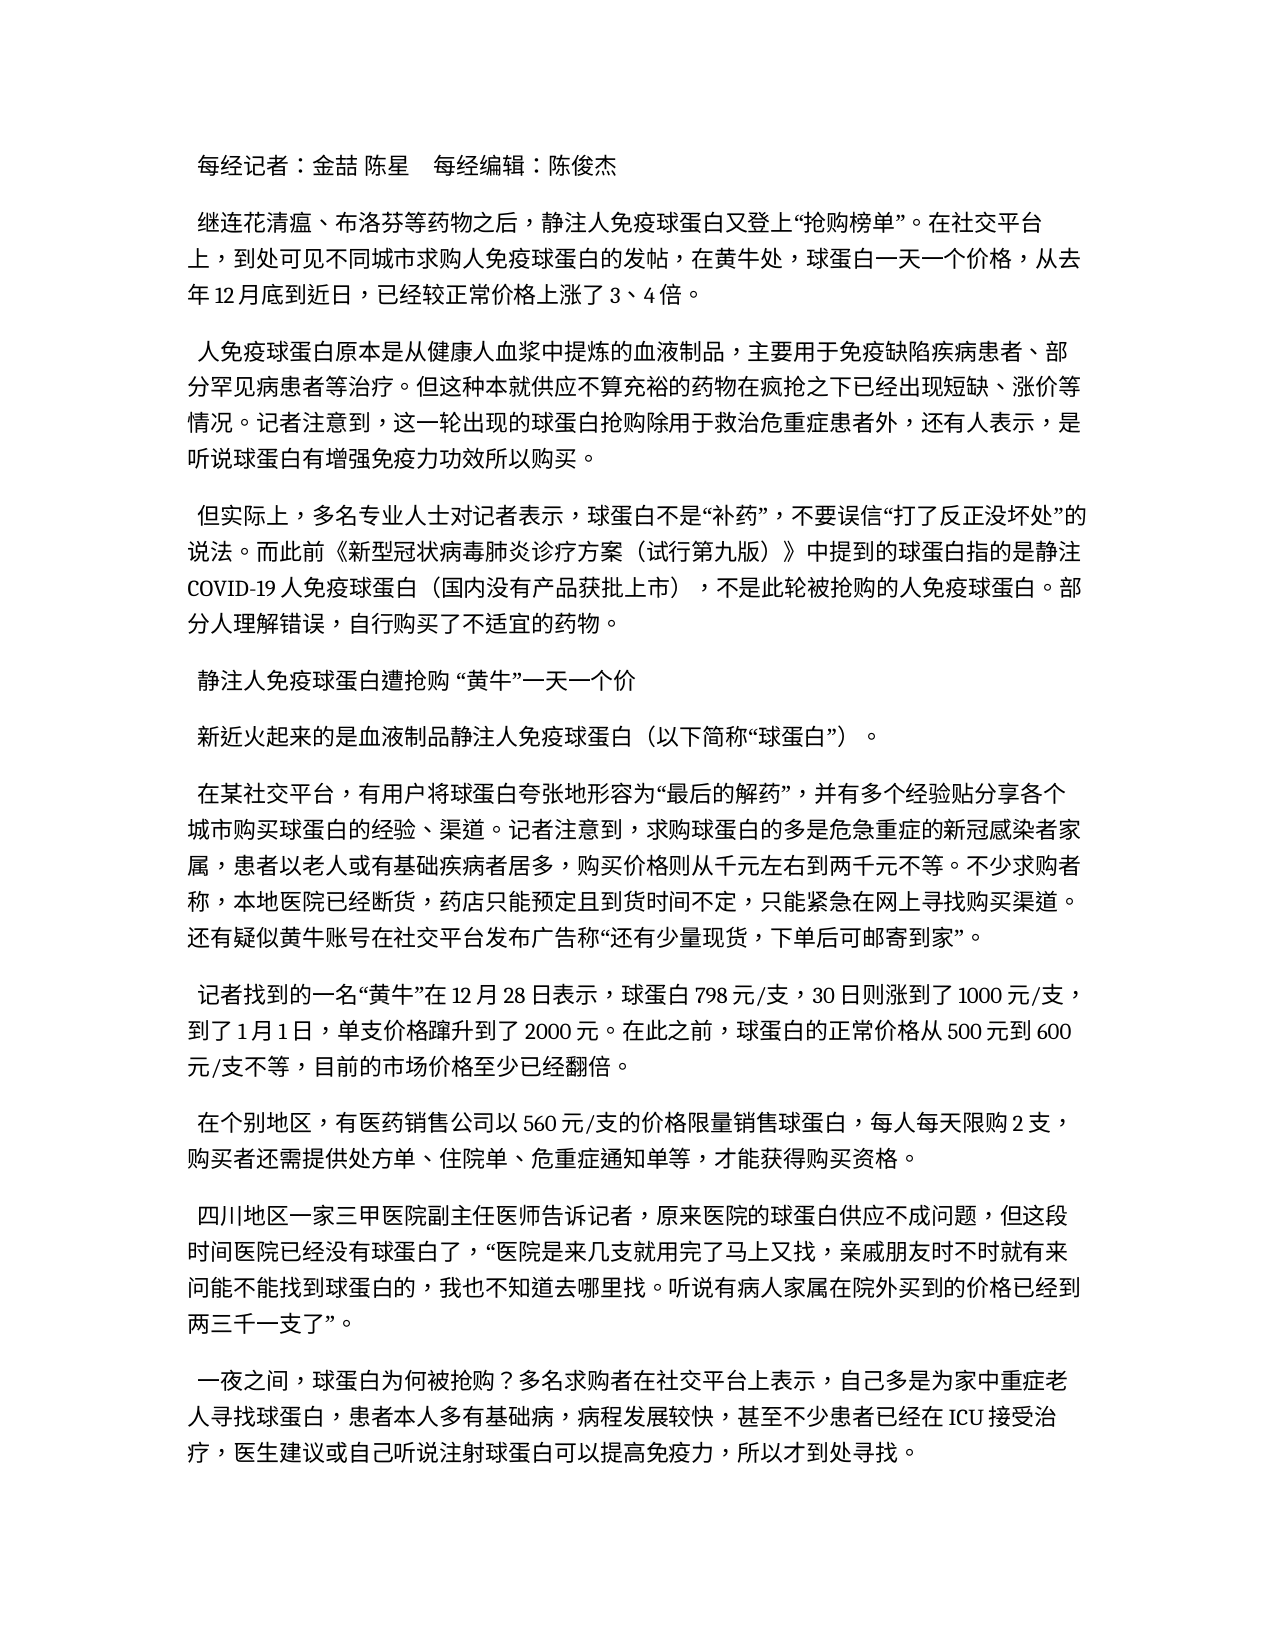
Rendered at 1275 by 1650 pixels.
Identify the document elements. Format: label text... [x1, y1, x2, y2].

text 静注人免疫球蛋白遭抢购 “黄牛”一天一个价 [187, 664, 1087, 696]
text 在个别地区，有医药销售公司以560元/支的价格限量销售球蛋白，每人每天限购2支，购买者还需提供处方单、住院单、危重症通知单等，才能获得购买资格。 [187, 1107, 1087, 1174]
text 但实际上，多名专业人士对记者表示，球蛋白不是“补药”，不要误信“打了反正没坏处”的说法。而此前《新型冠状病毒肺炎诊疗方案（试行第九版）》中提到的球蛋白指的是静注COVID-19人免疫球蛋白（国内没有产品获批上市），不是此轮被抢购的人免疫球蛋白。部分人理解错误，自行购买了不适宜的药物。 [187, 500, 1087, 639]
text 在某社交平台，有用户将球蛋白夸张地形容为“最后的解药”，并有多个经验贴分享各个城市购买球蛋白的经验、渠道。记者注意到，求购球蛋白的多是危急重症的新冠感染者家属，患者以老人或有基础疾病者居多，购买价格则从千元左右到两千元不等。不少求购者称，本地医院已经断货，药店只能预定且到货时间不定，只能紧急在网上寻找购买渠道。还有疑似黄牛账号在社交平台发布广告称“还有少量现货，下单后可邮寄到家”。 [187, 778, 1087, 953]
text 记者找到的一名“黄牛”在12月28日表示，球蛋白798元/支，30日则涨到了1000元/支，到了1月1日，单支价格蹿升到了2000元。在此之前，球蛋白的正常价格从500元到600元/支不等，目前的市场价格至少已经翻倍。 [187, 979, 1087, 1082]
text 新近火起来的是血液制品静注人免疫球蛋白（以下简称“球蛋白”）。 [187, 721, 1087, 753]
text 四川地区一家三甲医院副主任医师告诉记者，原来医院的球蛋白供应不成问题，但这段时间医院已经没有球蛋白了，“医院是来几支就用完了马上又找，亲戚朋友时不时就有来问能不能找到球蛋白的，我也不知道去哪里找。听说有病人家属在院外买到的价格已经到两三千一支了”。 [187, 1200, 1087, 1339]
text 每经记者：金喆 陈星 每经编辑：陈俊杰 [187, 150, 1087, 181]
text 继连花清瘟、布洛芬等药物之后，静注人免疫球蛋白又登上“抢购榜单”。在社交平台上，到处可见不同城市求购人免疫球蛋白的发帖，在黄牛处，球蛋白一天一个价格，从去年12月底到近日，已经较正常价格上涨了3、4倍。 [187, 207, 1087, 310]
text 一夜之间，球蛋白为何被抢购？多名求购者在社交平台上表示，自己多是为家中重症老人寻找球蛋白，患者本人多有基础病，病程发展较快，甚至不少患者已经在ICU接受治疗，医生建议或自己听说注射球蛋白可以提高免疫力，所以才到处寻找。 [187, 1364, 1087, 1468]
text 人免疫球蛋白原本是从健康人血浆中提炼的血液制品，主要用于免疫缺陷疾病患者、部分罕见病患者等治疗。但这种本就供应不算充裕的药物在疯抢之下已经出现短缺、涨价等情况。记者注意到，这一轮出现的球蛋白抢购除用于救治危重症患者外，还有人表示，是听说球蛋白有增强免疫力功效所以购买。 [187, 335, 1087, 474]
